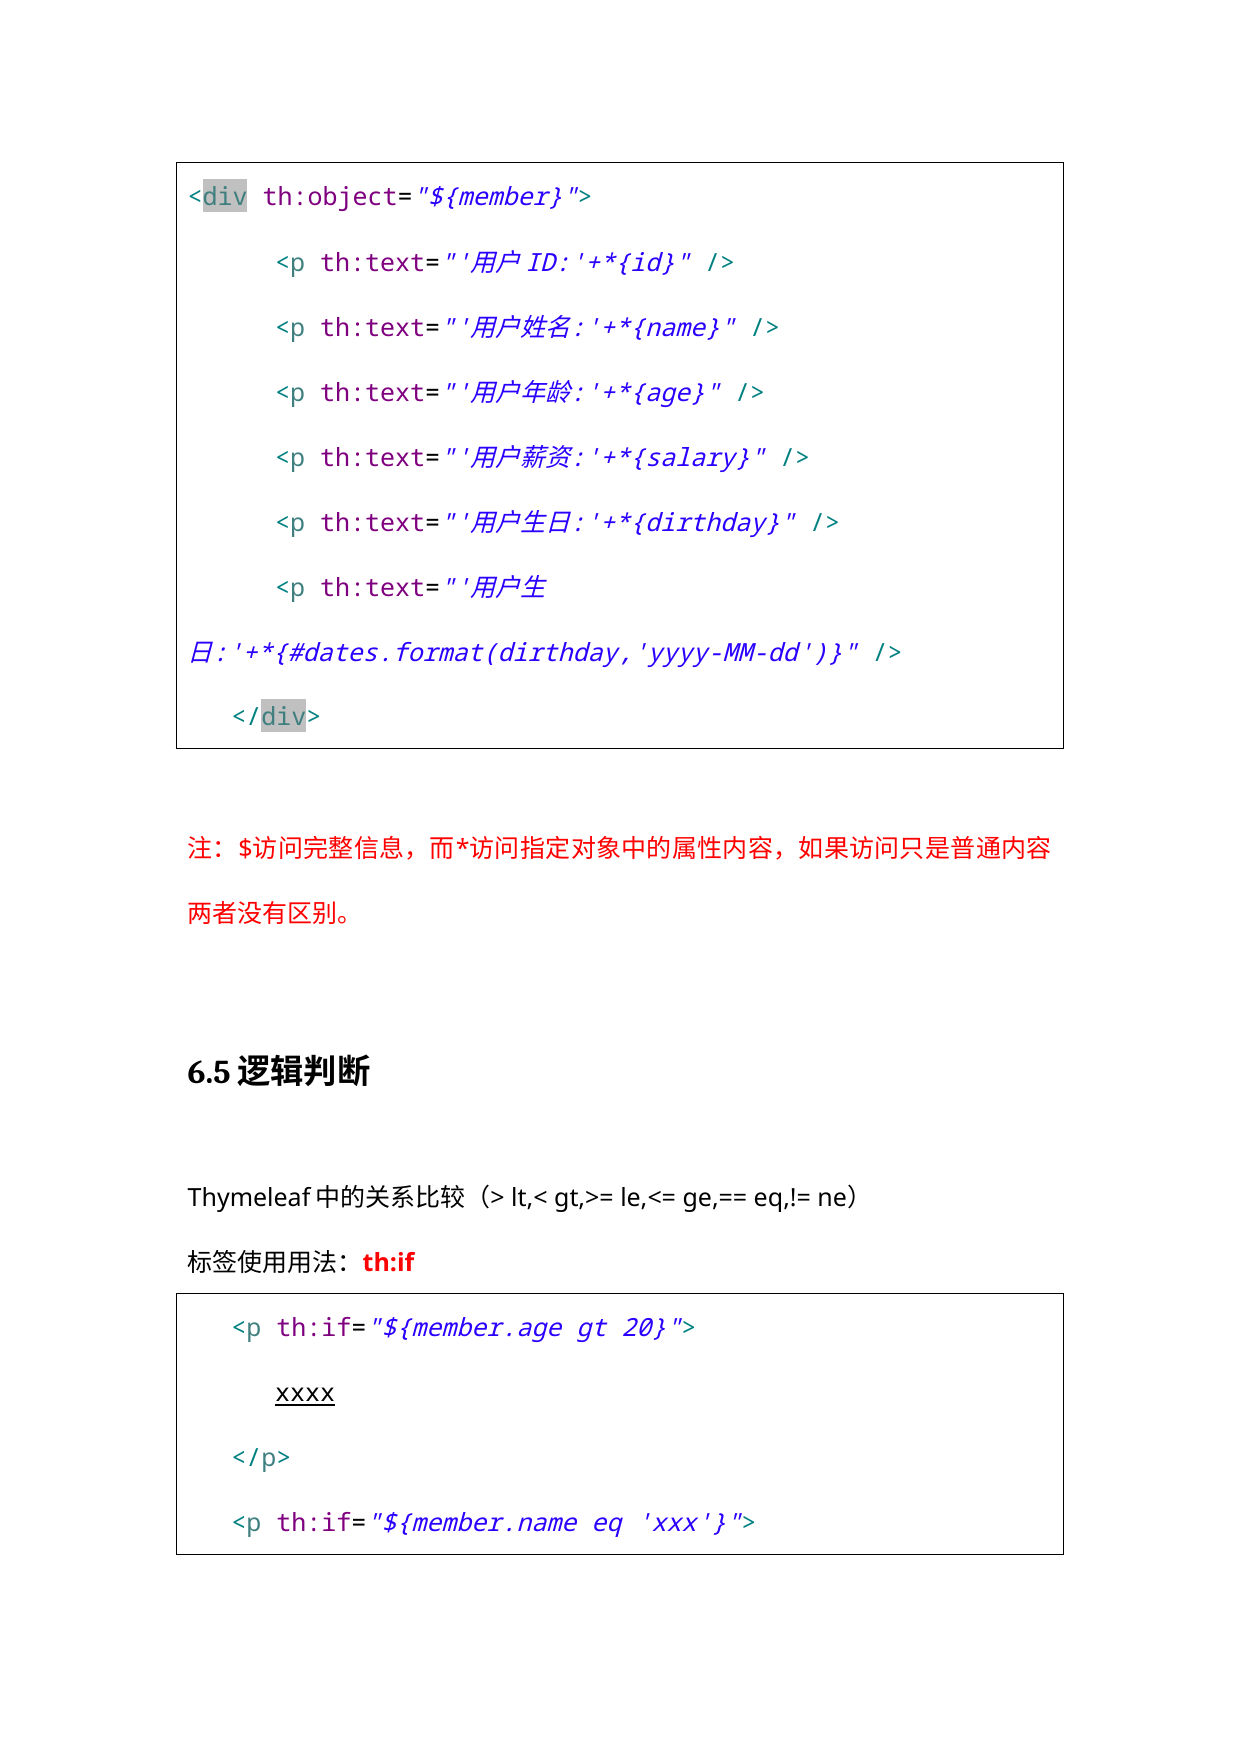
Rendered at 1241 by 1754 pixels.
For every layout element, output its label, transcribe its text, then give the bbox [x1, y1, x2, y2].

text 标签使用用法：th:if [187, 1228, 1053, 1293]
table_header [177, 1294, 1063, 1554]
text 注：$访问完整信息，而*访问指定对象中的属性内容，如果访问只是普通内容两者没有区别。 [187, 814, 1053, 944]
table_header <div th:object="${member}"> <p th:text="'用户ID:'+*{id}" /> <p th:text="'用户姓名:'+*{name}" /> <p th:text="'用户年龄:'+*{age}" /> <p th:text="'用户薪资:'+*{salary}" /> <p th:text="'用户生日:'+*{dirthday}" /> <p th:text="'用户生日:'+*{#dates.format(dirthday,'yyyy-MM-dd')}" /> </div> [177, 163, 1063, 748]
text Thymeleaf中的关系比较（> lt,< gt,>= le,<= ge,== eq,!= ne） [187, 1163, 1053, 1228]
subtitle 6.5逻辑判断 [187, 1036, 1053, 1101]
